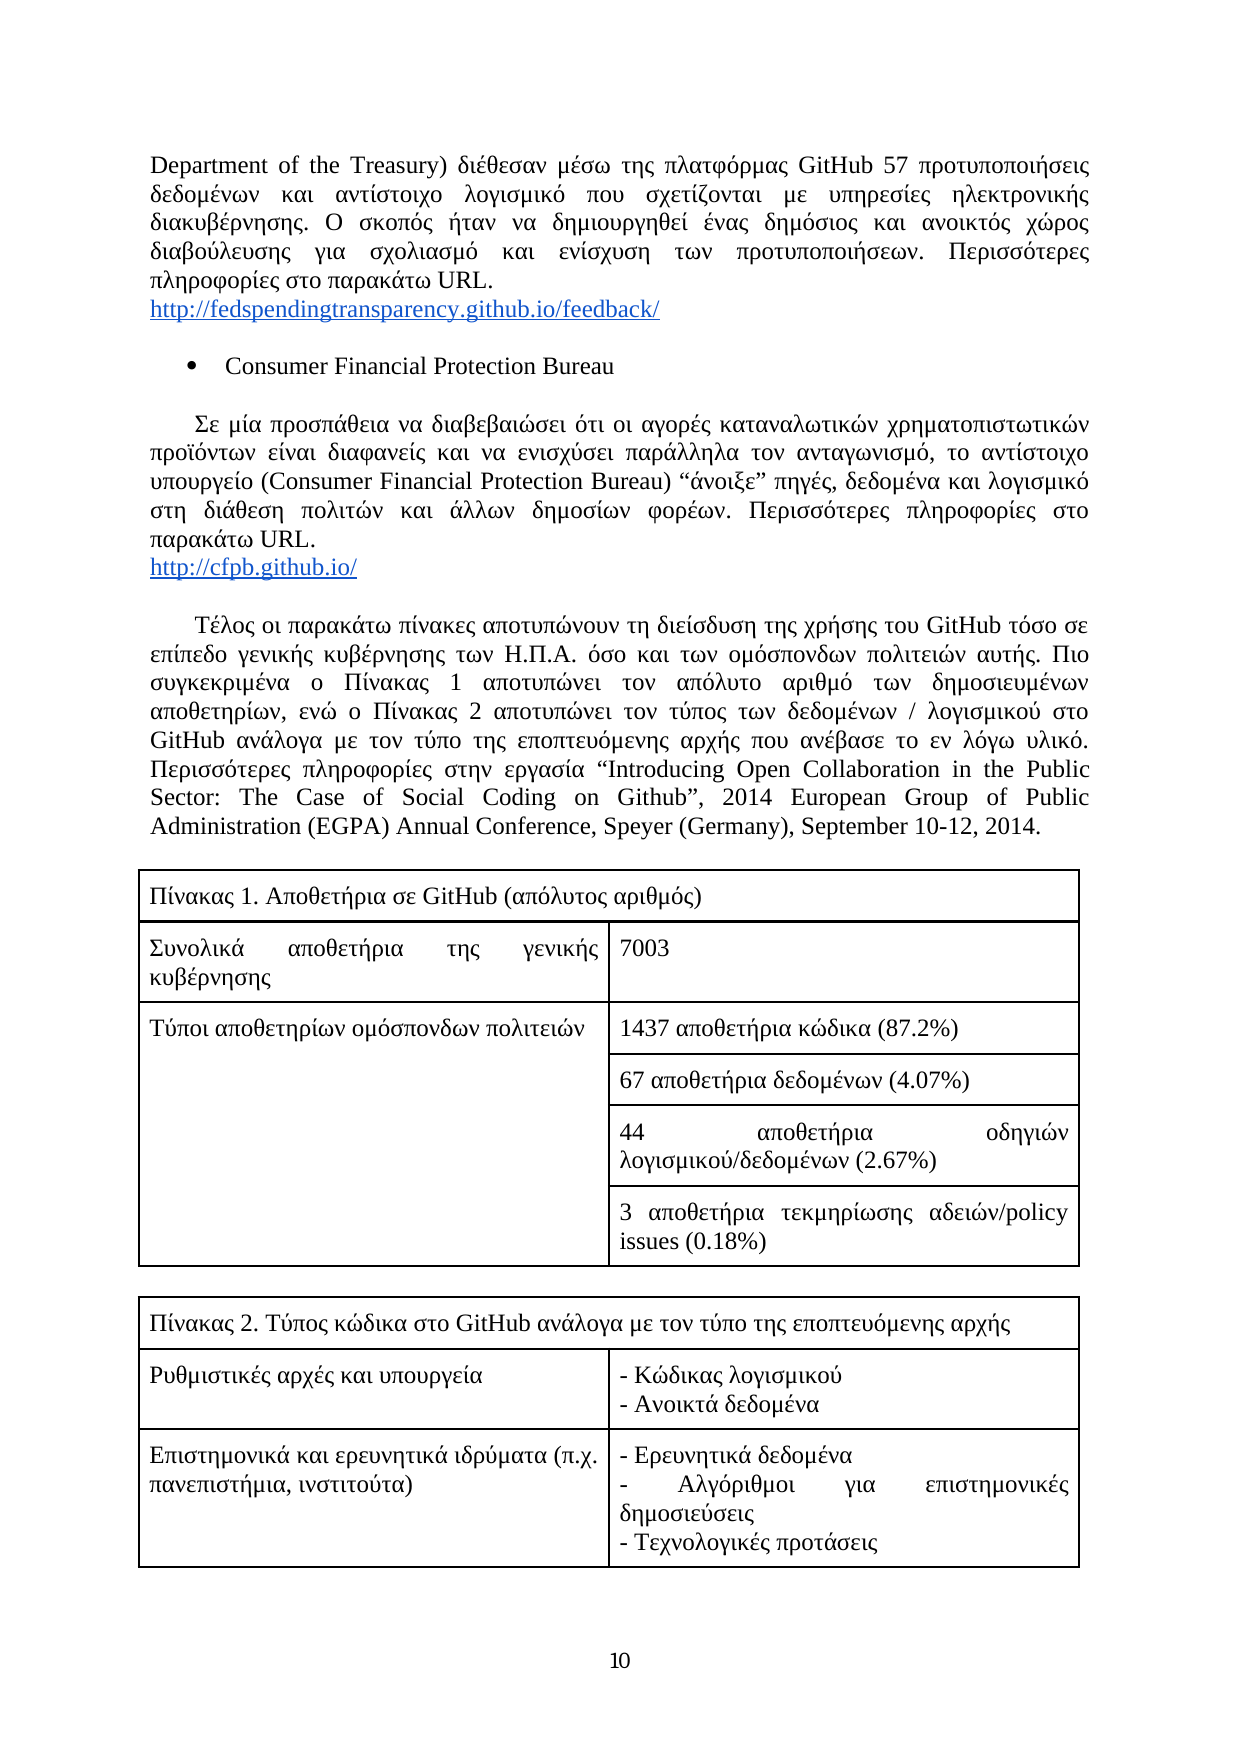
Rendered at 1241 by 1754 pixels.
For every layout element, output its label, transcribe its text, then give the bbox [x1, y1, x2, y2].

text http://cfpb.github.io/ [150, 552, 1090, 581]
table_header Πίνακας 2. Τύπος κώδικα στο GitHub ανάλογα με τον τύπο της εποπτευόμενης αρχής [140, 1298, 1078, 1347]
text http://fedspendingtransparency.github.io/feedback/ [150, 294, 1090, 322]
table_cell 7003 [610, 923, 1078, 1001]
list Consumer Financial Protection Bureau [187, 351, 1090, 380]
table_cell 1437 αποθετήρια κώδικα (87.2%) [610, 1003, 1078, 1052]
table_cell Ρυθμιστικές αρχές και υπουργεία [140, 1350, 608, 1428]
table_cell - Κώδικας λογισμικού - Ανοικτά δεδομένα [610, 1350, 1078, 1428]
table_cell 67 αποθετήρια δεδομένων (4.07%) [610, 1055, 1078, 1104]
table_cell Συνολικά αποθετήρια της γενικής κυβέρνησης [140, 923, 608, 1001]
table_cell 3 αποθετήρια τεκμηρίωσης αδειών/policy issues (0.18%) [610, 1187, 1078, 1265]
table_cell - Ερευνητικά δεδομένα - Αλγόριθμοι για επιστημονικές δημοσιεύσεις - Τεχνολογικές προτάσεις [610, 1430, 1078, 1566]
table_cell Επιστημονικά και ερευνητικά ιδρύματα (π.χ. πανεπιστήμια, ινστιτούτα) [140, 1430, 608, 1566]
table_cell Τύποι αποθετηρίων ομόσπονδων πολιτειών [140, 1003, 608, 1265]
text Σε μία προσπάθεια να διαβεβαιώσει ότι οι αγορές καταναλωτικών χρηματοπιστωτικών προϊόντων είναι διαφανείς και να ενισχύσει παράλληλα τον ανταγωνισμό, το αντίστοιχο υπουργείο (Consumer Financial Protection Bureau) “άνοιξε” πηγές, δεδομένα και λογισμικό στη διάθεση πολιτών και άλλων δημοσίων φορέων. Περισσότερες πληροφορίες στο παρακάτω URL. [150, 409, 1090, 552]
text Τέλος οι παρακάτω πίνακες αποτυπώνουν τη διείσδυση της χρήσης του GitHub τόσο σε επίπεδο γενικής κυβέρνησης των Η.Π.Α. όσο και των ομόσπονδων πολιτειών αυτής. Πιο συγκεκριμένα ο Πίνακας 1 αποτυπώνει τον απόλυτο αριθμό των δημοσιευμένων αποθετηρίων, ενώ ο Πίνακας 2 αποτυπώνει τον τύπος των δεδομένων / λογισμικού στο GitHub ανάλογα με τον τύπο της εποπτευόμενης αρχής που ανέβασε το εν λόγω υλικό. Περισσότερες πληροφορίες στην εργασία “Introducing Open Collaboration in the Public Sector: The Case of Social Coding on Github”, 2014 European Group of Public Administration (EGPA) Annual Conference, Speyer (Germany), September 10-12, 2014. [150, 610, 1090, 840]
table_header Πίνακας 1. Αποθετήρια σε GitHub (απόλυτος αριθμός) [140, 871, 1078, 920]
table_cell 44 αποθετήρια οδηγιών λογισμικού/δεδομένων (2.67%) [610, 1106, 1078, 1184]
